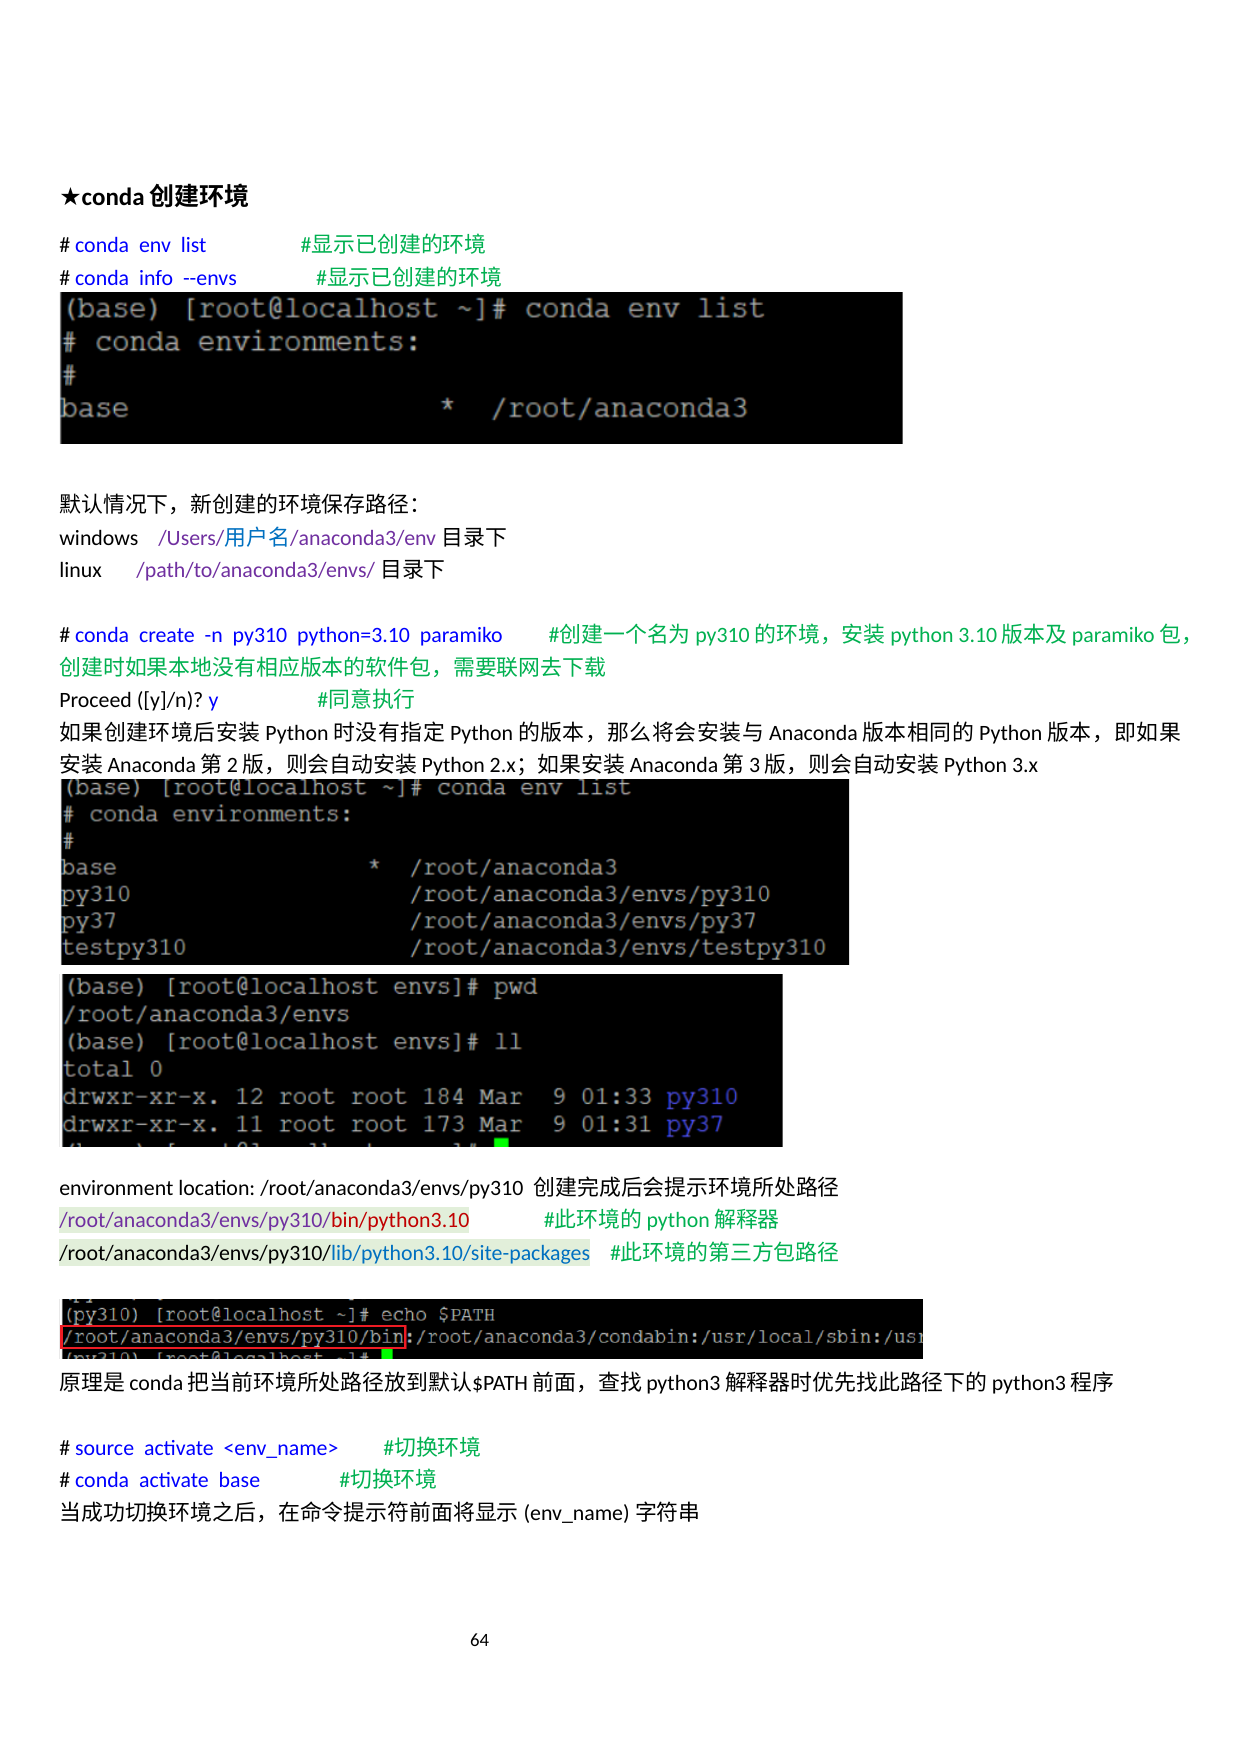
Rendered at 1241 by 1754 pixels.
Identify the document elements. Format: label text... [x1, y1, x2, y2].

picture [59, 974, 783, 1147]
text # conda create -n py310 python=3.10 paramiko #创建一个名为py310的环境，安装python 3.10版本及paramiko包，创建时如果本地没有相应版本的软件包，需要联网去下载 [59, 617, 1181, 682]
text /root/anaconda3/envs/py310/lib/python3.10/site-packages #此环境的第三方包路径 [59, 1234, 1181, 1267]
picture [59, 1299, 923, 1359]
text /root/anaconda3/envs/py310/bin/python3.10 #此环境的python解释器 [59, 1202, 1181, 1234]
text 原理是conda把当前环境所处路径放到默认$PATH前面，查找python3解释器时优先找此路径下的python3程序 [59, 1364, 1181, 1397]
text # conda activate base #切换环境 [59, 1462, 1181, 1494]
text # source activate <env_name> #切换环境 [59, 1429, 1181, 1462]
text environment location: /root/anaconda3/envs/py310 创建完成后会提示环境所处路径 [59, 1169, 1181, 1202]
text linux /path/to/anaconda3/envs/ 目录下 [59, 552, 1181, 584]
text Proceed ([y]/n)? y #同意执行 [59, 682, 1181, 714]
text windows /Users/用户名/anaconda3/env 目录下 [59, 519, 1181, 552]
text 如果创建环境后安装Python时没有指定Python的版本，那么将会安装与Anaconda版本相同的Python版本，即如果安装Anaconda第2版，则会自动安装Python 2.x；如果安装Anaconda第3版，则会自动安装Python 3.x [59, 714, 1181, 779]
text 当成功切换环境之后，在命令提示符前面将显示 (env_name) 字符串 [59, 1494, 1181, 1527]
picture [59, 779, 850, 965]
text 默认情况下，新创建的环境保存路径： [59, 487, 1181, 519]
picture [59, 292, 903, 444]
text ★conda创建环境 [59, 162, 1181, 227]
text # conda info --envs #显示已创建的环境 [59, 259, 1181, 292]
text # conda env list #显示已创建的环境 [59, 227, 1181, 259]
